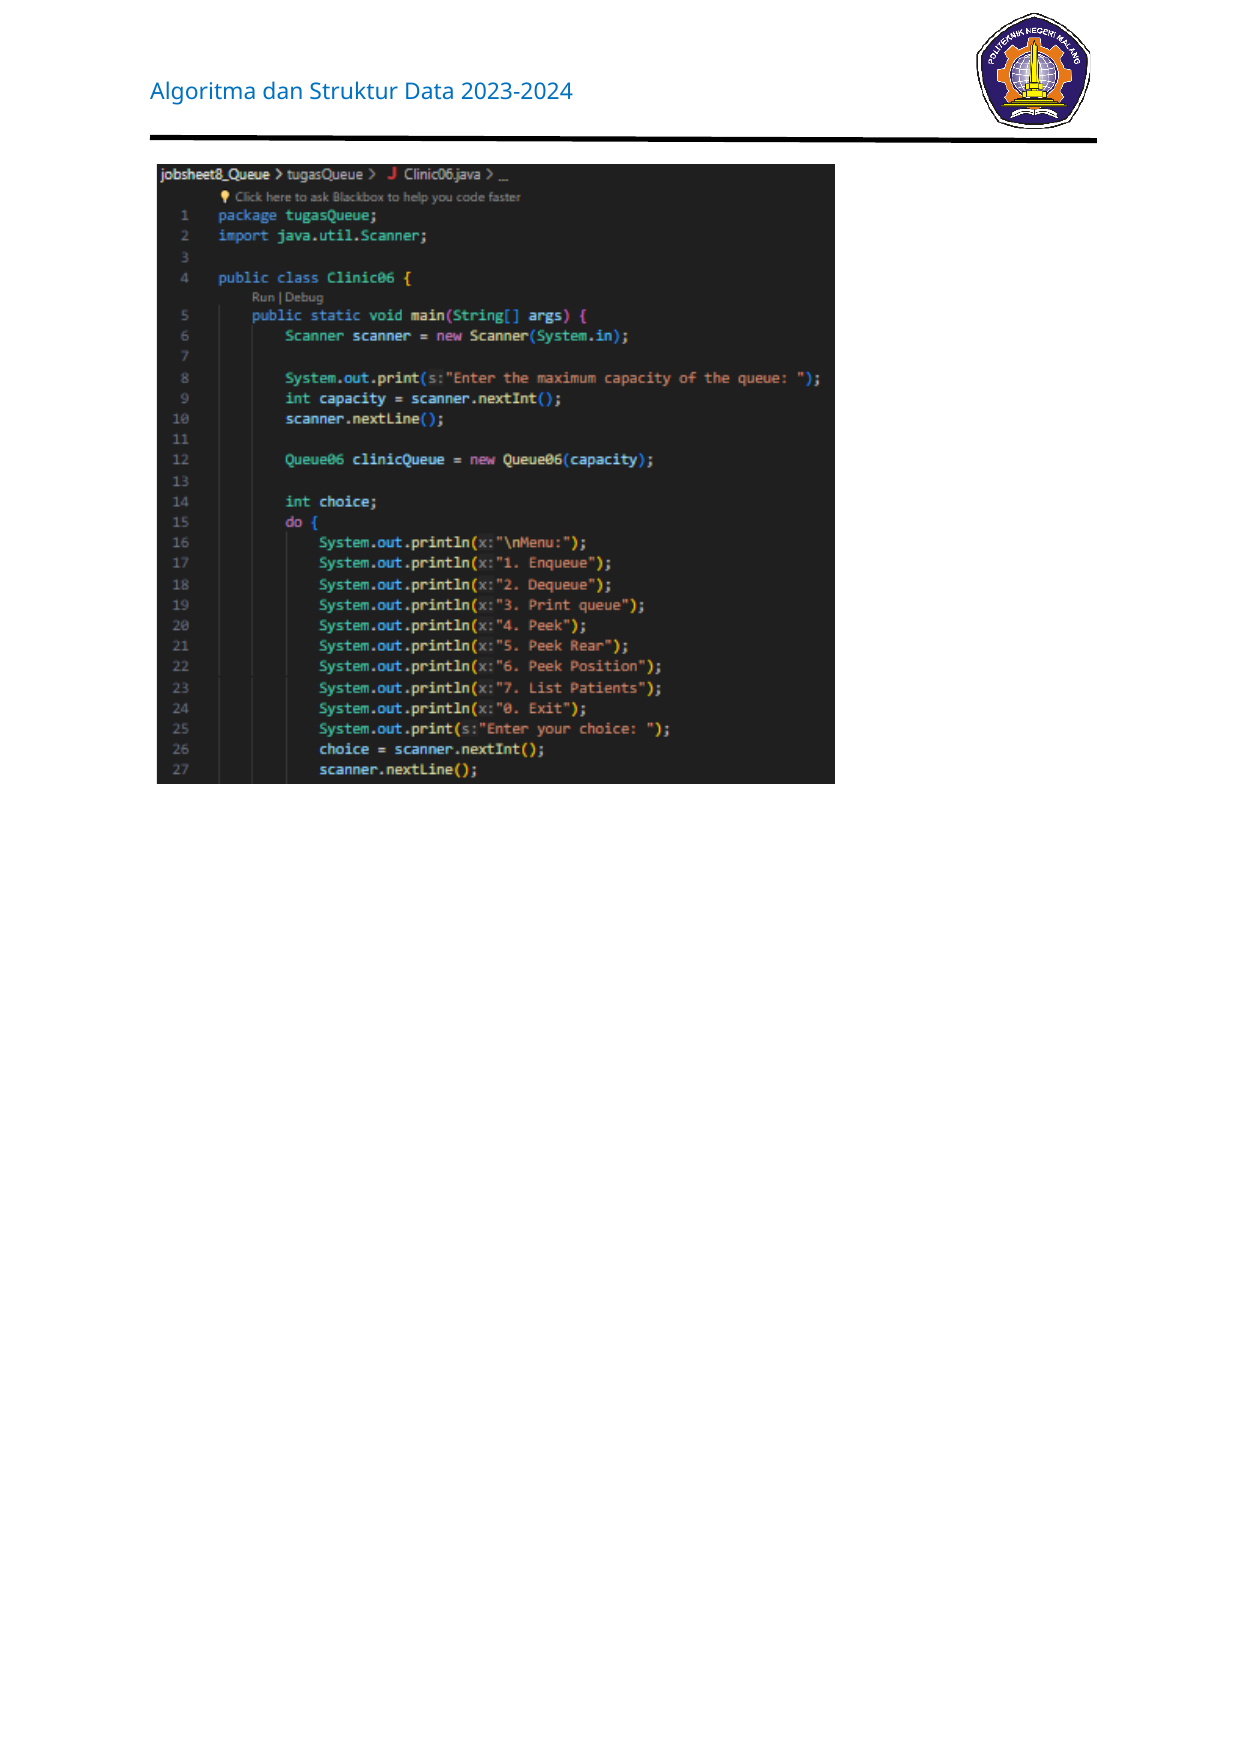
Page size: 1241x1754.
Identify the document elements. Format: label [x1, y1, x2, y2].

picture [156, 164, 835, 784]
picture [976, 13, 1091, 129]
